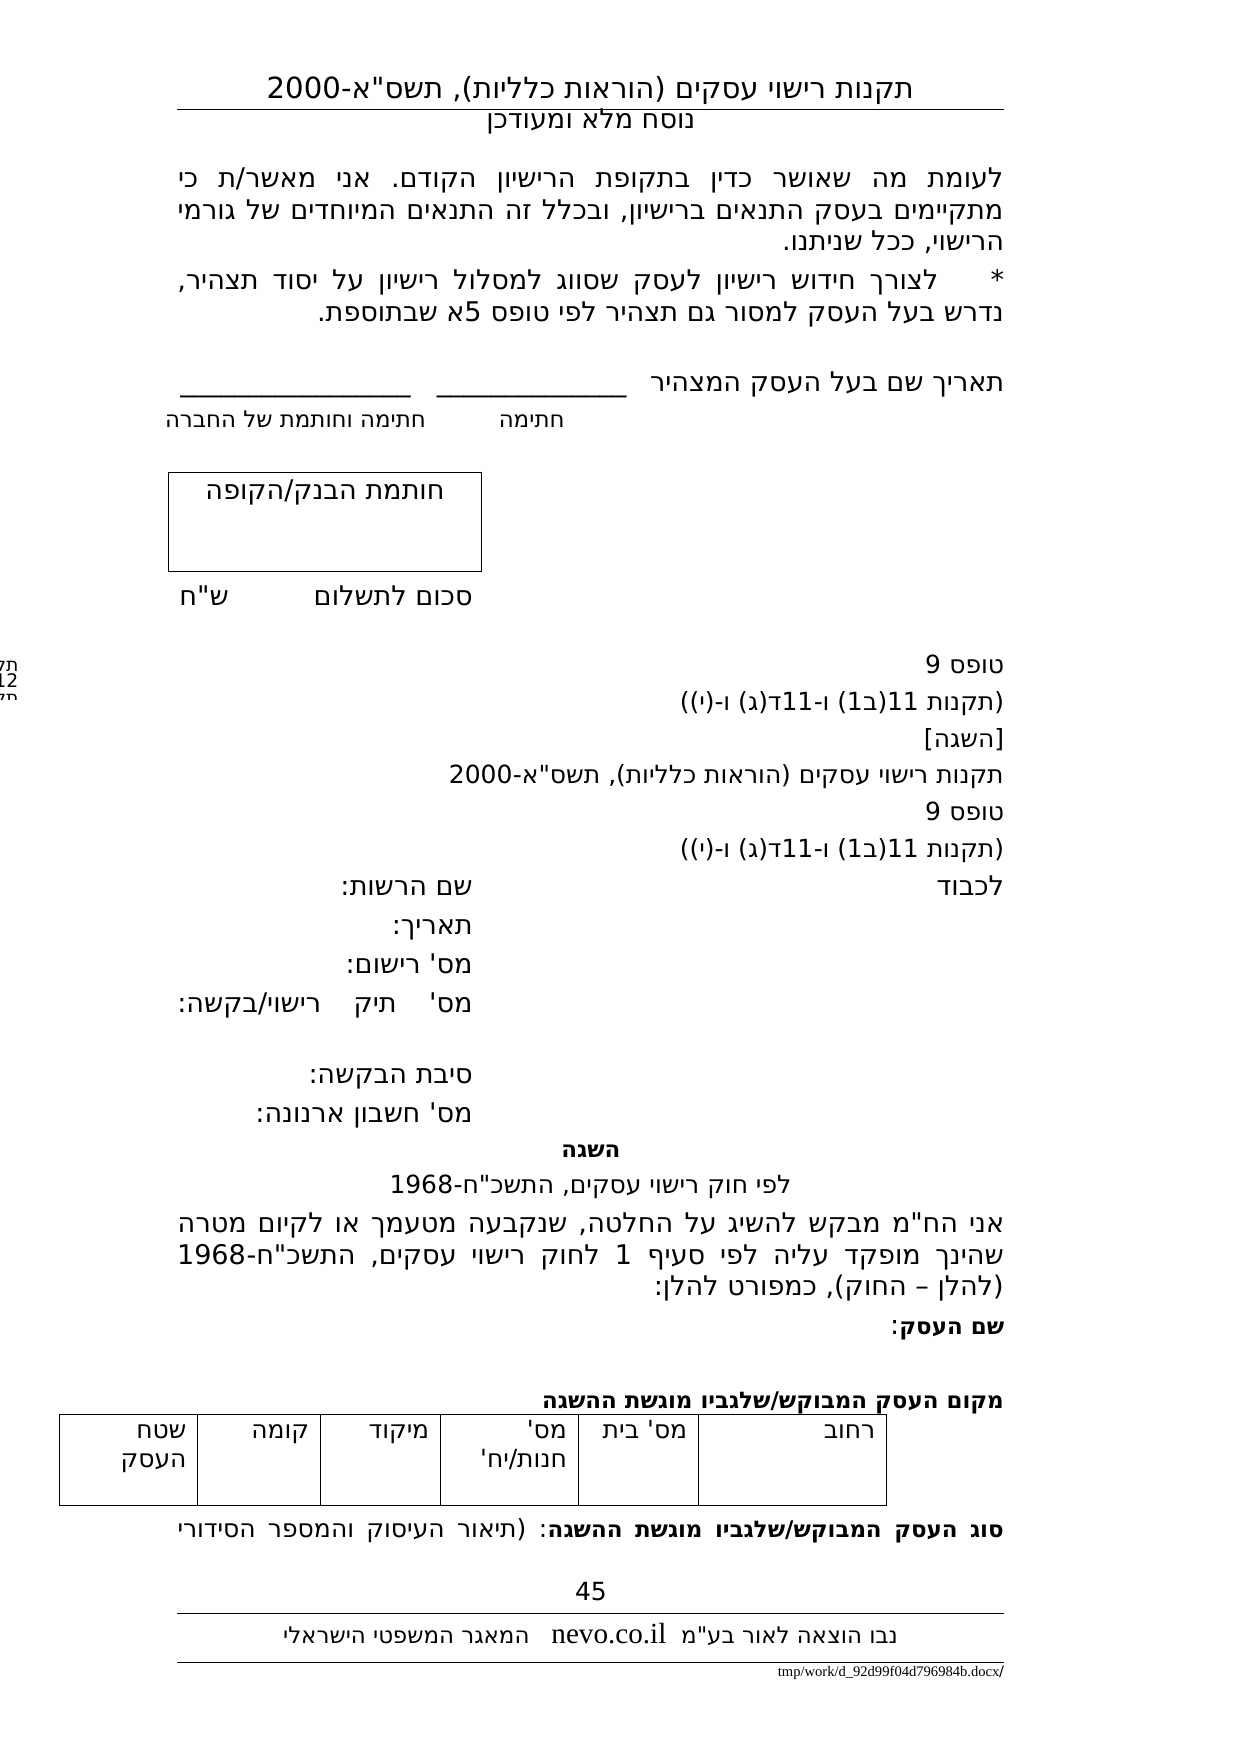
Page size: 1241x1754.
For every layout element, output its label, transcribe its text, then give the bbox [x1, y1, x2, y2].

text מקום העסק המבוקש/שלגביו מוגשת ההשגה [177, 1388, 1004, 1414]
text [177, 162, 1004, 257]
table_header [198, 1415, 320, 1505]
text תאריך שם בעל העסק המצהיר ______________ _________________ [177, 367, 1004, 398]
text (תקנות 11(ב1) ו-11ד(ג) ו-(י)) [177, 834, 1004, 863]
text (תקנות 11(ב1) ו-11ד(ג) ו-(י)) [177, 687, 1004, 716]
text טופס 9 [177, 797, 1004, 826]
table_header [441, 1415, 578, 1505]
text לפי חוק רישוי עסקים, התשכ"ח-1968 [177, 1171, 1004, 1200]
text תקנות רישוי עסקים (הוראות כלליות), תשס"א-2000 [177, 761, 1004, 790]
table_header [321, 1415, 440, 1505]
text טופס 9 [177, 651, 1004, 680]
text הח"מ להשיג על , שנקבעה מטעמך או לקיום מטרה שהינך מופקד עליה לפי סעיף 1 לחוק רישוי עסקים, התשכ"ח-1968 (להלן – החוק), כמפורט להלן: [177, 1207, 1004, 1302]
text סכום לתשלום ש"ח [177, 580, 1004, 612]
text תאריך: [177, 910, 1004, 941]
text [השגה] [177, 724, 1004, 753]
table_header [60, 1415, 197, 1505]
text השגה [177, 1137, 1004, 1163]
text מס' חשבון ארנונה: [177, 1097, 1004, 1129]
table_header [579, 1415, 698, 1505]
text מס' רישום: [177, 949, 1004, 980]
text * לצורך חידוש רישיון לעסק שסווג למסלול רישיון על יסוד תצהיר, נדרש בעל העסק למסור גם תצהיר לפי טופס 5א שבתוספת. [177, 264, 1004, 328]
text מס' תיק רישוי/בקשה: [177, 988, 1004, 1051]
text לכבוד שם הרשות: [177, 871, 1004, 902]
text חותמת הבנק/הקופה [169, 473, 481, 506]
text סיבת הבקשה: [177, 1058, 1004, 1090]
text שם העסק: [177, 1309, 1004, 1341]
text חתימה חתימה וחותמת של החברה [177, 406, 1004, 432]
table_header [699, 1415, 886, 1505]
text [177, 1514, 1004, 1543]
